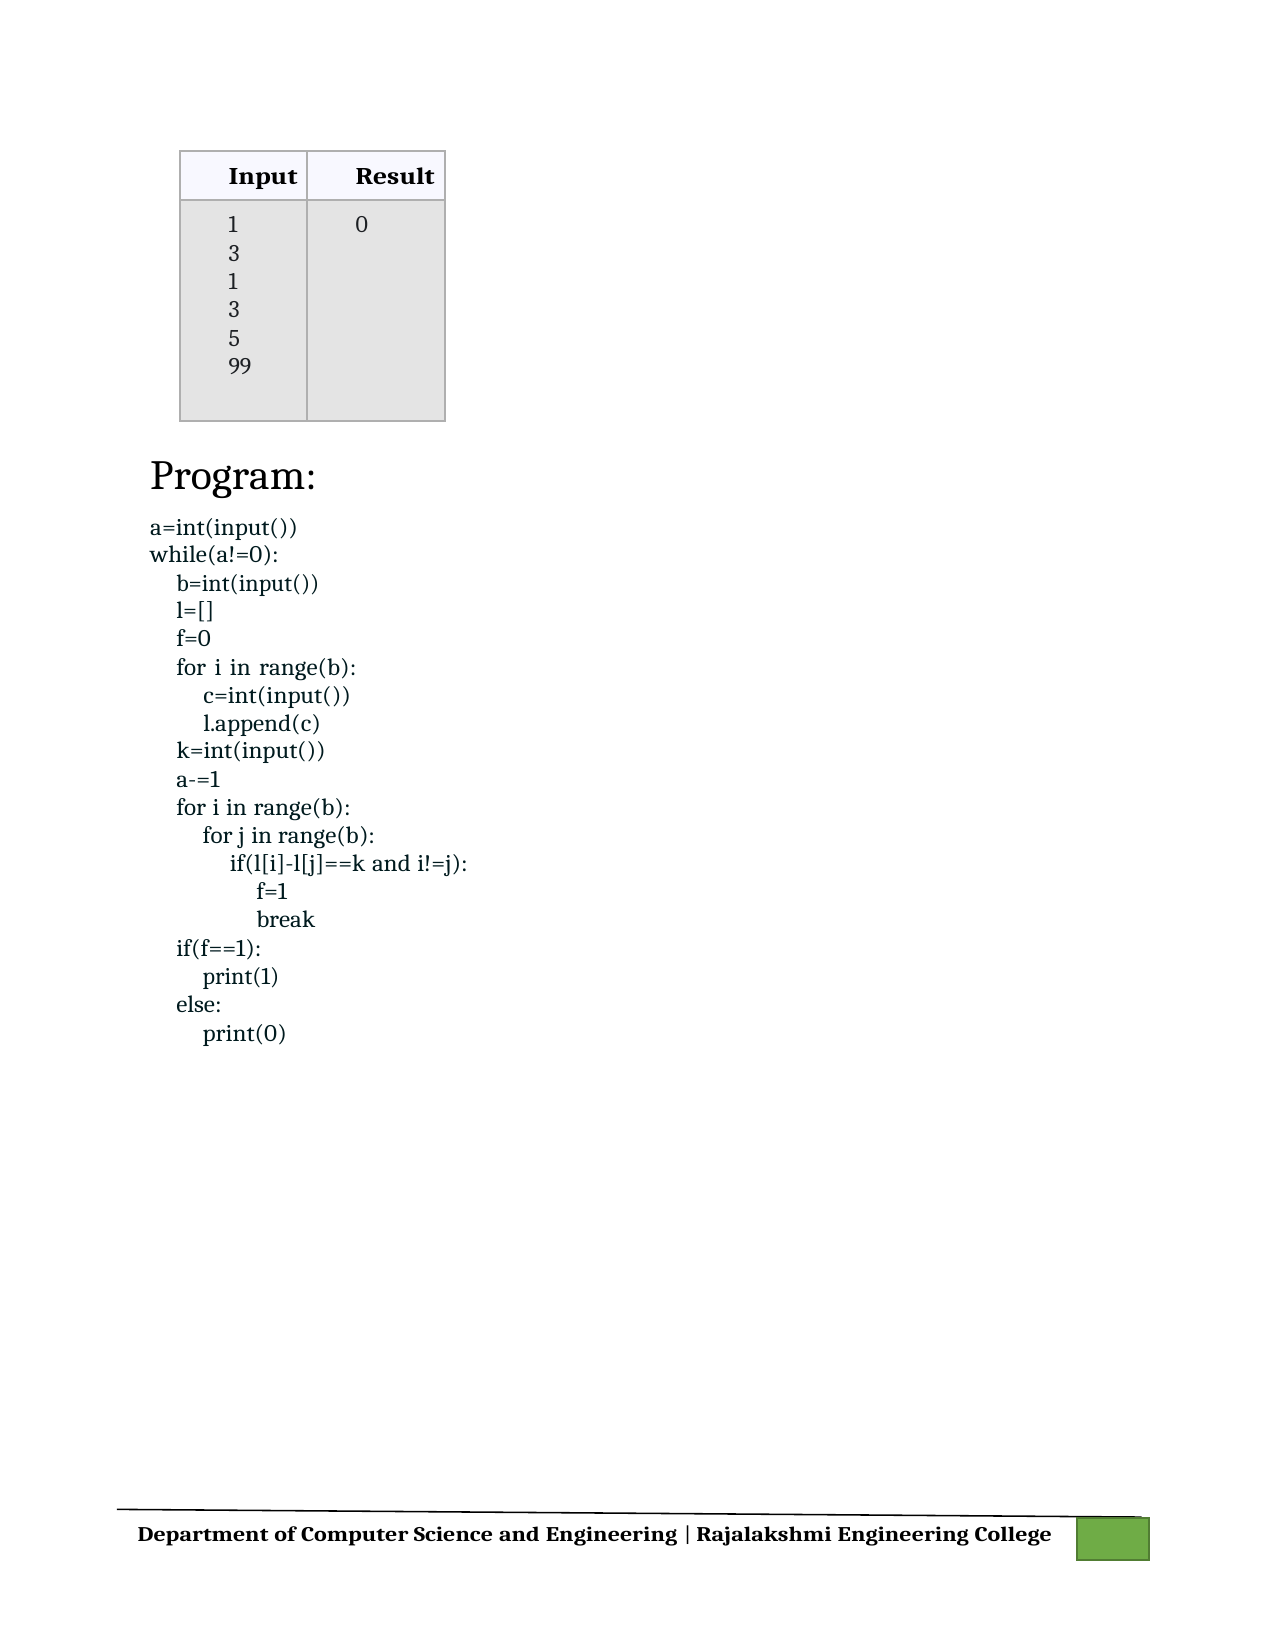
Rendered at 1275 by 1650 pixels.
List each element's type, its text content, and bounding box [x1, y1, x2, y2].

text print(1) else: [176, 963, 329, 1019]
text print(0) [202, 1019, 1258, 1047]
text b=int(input()) l=[] [176, 569, 329, 625]
text a=int(input()) while(a!=0): [150, 513, 302, 569]
table_header Input [181, 152, 306, 199]
text for i in range(b): for j in range(b): [176, 794, 383, 849]
text k=int(input()) a-=1 [176, 737, 329, 793]
subtitle Program: [150, 452, 1258, 500]
table_cell 0 [308, 201, 444, 420]
text if(l[i]-l[j]==k and i!=j): f=1 [229, 850, 472, 905]
text f=0 [176, 625, 1258, 653]
table_cell 1 3 1 3 5 99 [181, 201, 306, 420]
text for i in range(b): c=int(input()) l.append(c) [176, 654, 356, 737]
table_header Result [308, 152, 444, 199]
text break if(f==1): [176, 906, 329, 962]
